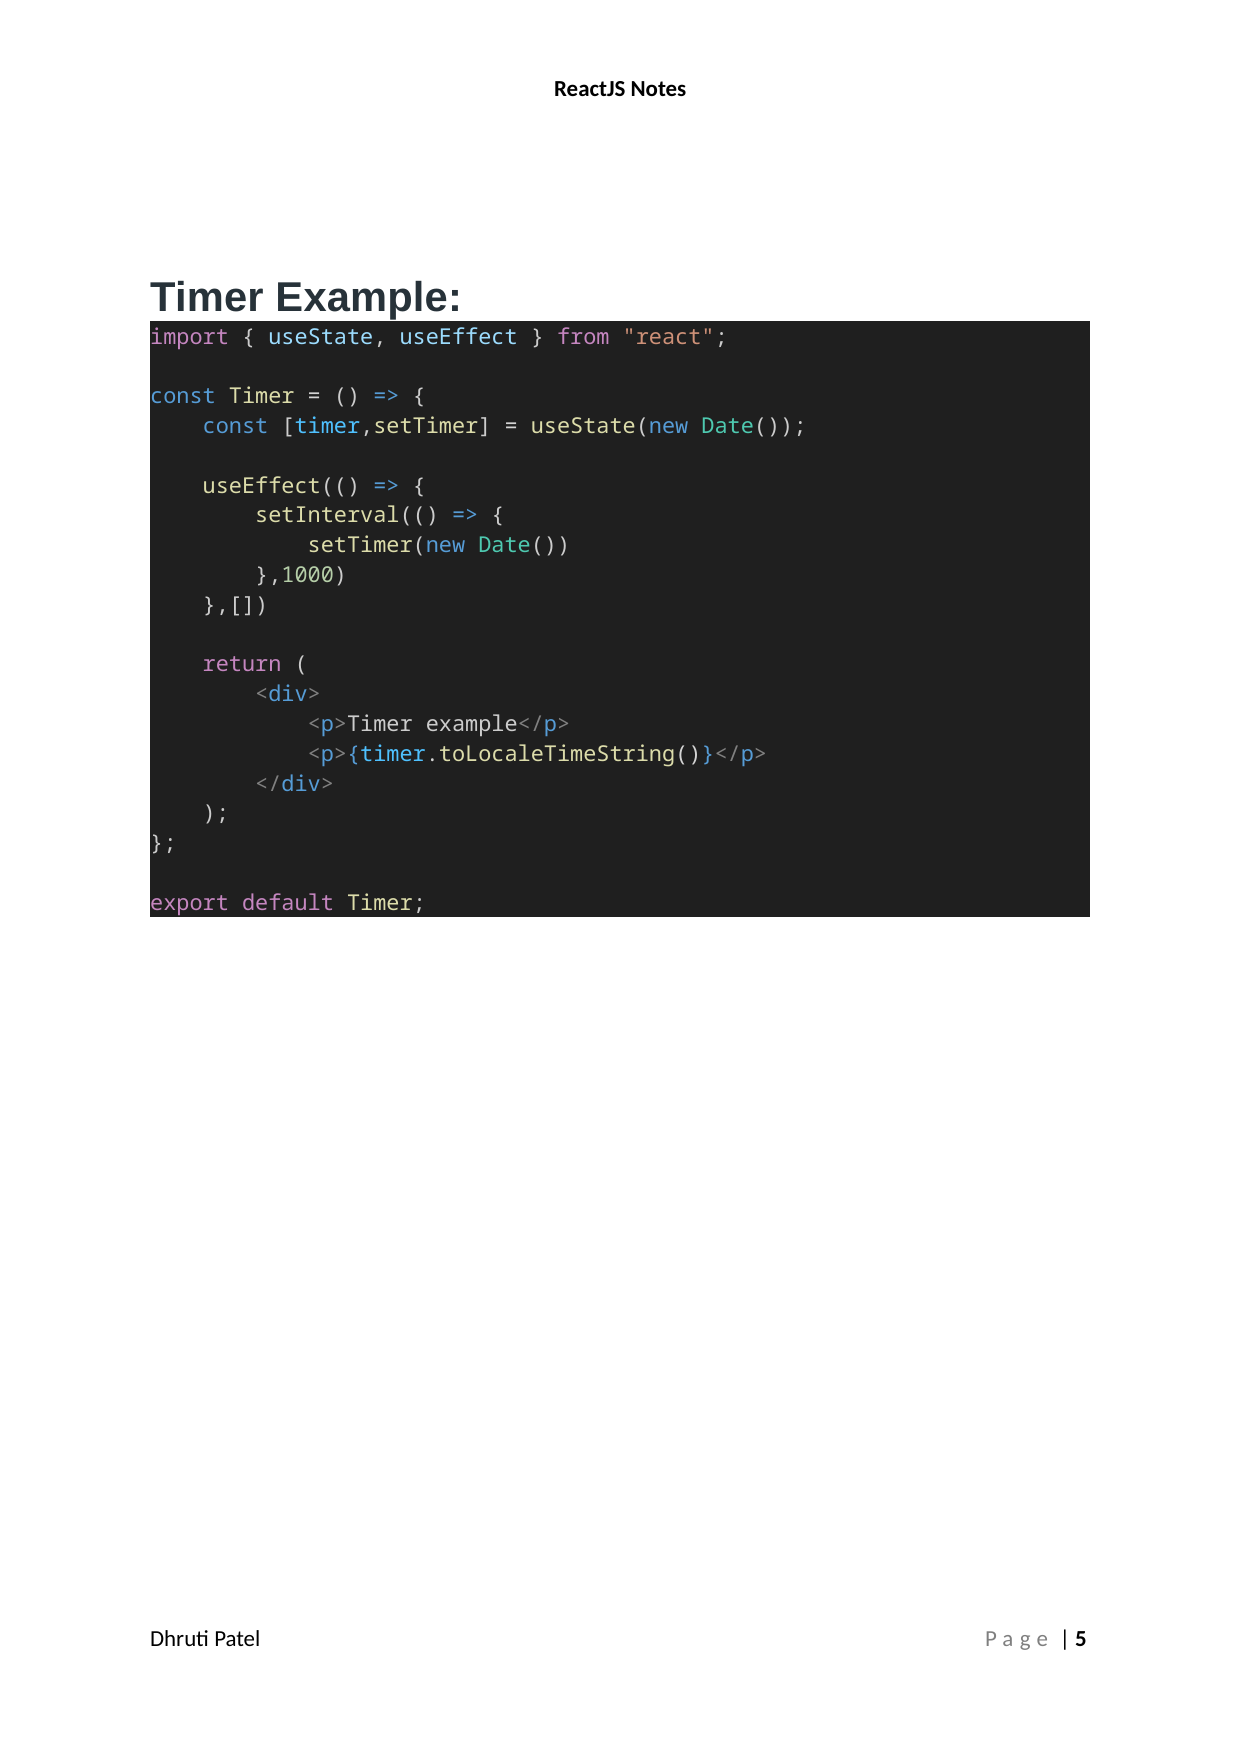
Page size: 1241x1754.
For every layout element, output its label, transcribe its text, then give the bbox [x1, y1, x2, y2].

text const [timer,setTimer] = useState(new Date()); [150, 410, 1090, 440]
text },1000) [150, 559, 1090, 589]
text },[]) [150, 589, 1090, 619]
text return ( [150, 648, 1090, 678]
text import { useState, useEffect } from "react"; [150, 321, 1090, 351]
text setInterval(() => { [150, 499, 1090, 529]
text Timer Example: [150, 273, 1090, 321]
text </div> [150, 768, 1090, 797]
text <p>Timer example</p> [150, 708, 1090, 738]
text <div> [150, 678, 1090, 708]
text const Timer = () => { [150, 380, 1090, 410]
text <p>{timer.toLocaleTimeString()}</p> [150, 738, 1090, 768]
text }; [150, 827, 1090, 857]
text useEffect(() => { [150, 470, 1090, 499]
text ); [150, 797, 1090, 827]
text setTimer(new Date()) [150, 529, 1090, 559]
text export default Timer; [150, 887, 1090, 917]
